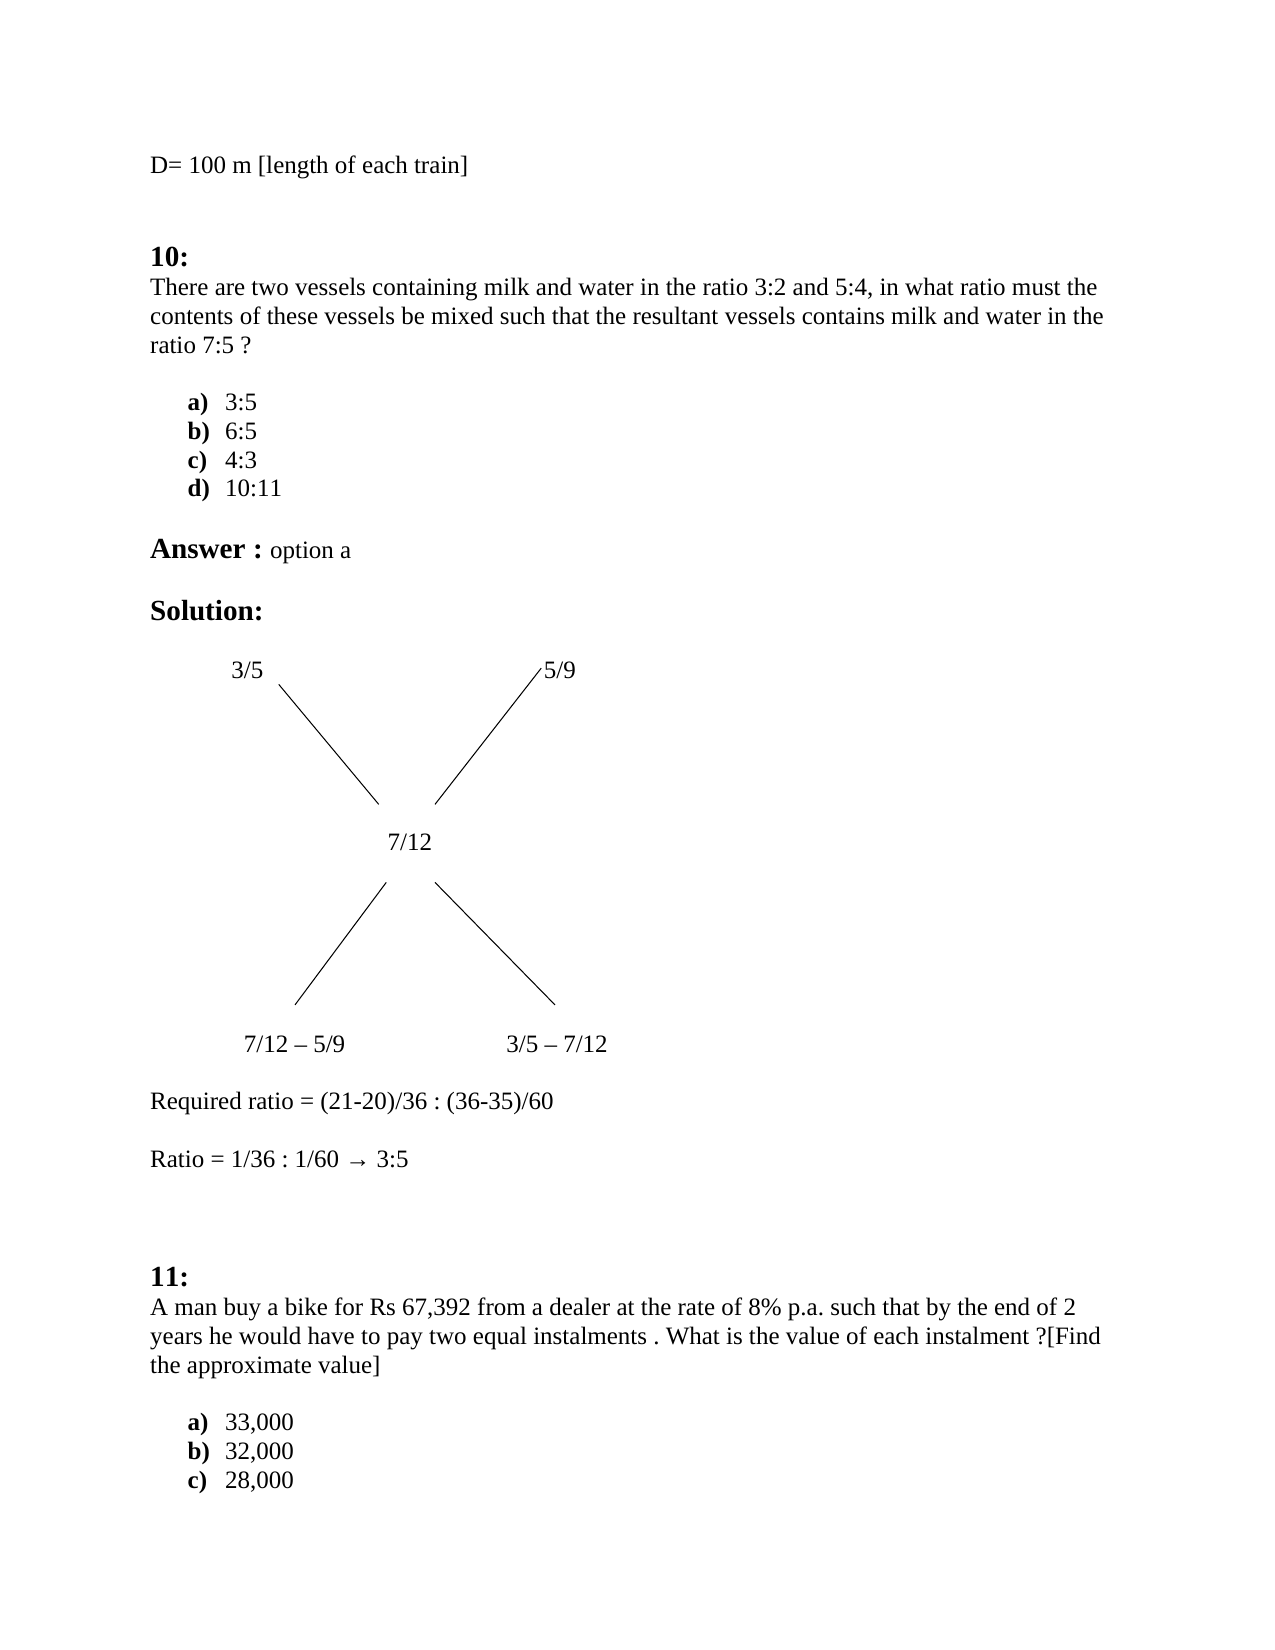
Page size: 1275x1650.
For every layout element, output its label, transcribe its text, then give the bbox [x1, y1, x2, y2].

text There are two vessels containing milk and water in the ratio 3:2 and 5:4, in what ratio must the contents of these vessels be mixed such that the resultant vessels contains milk and water in the ratio 7:5 ? [150, 272, 1125, 358]
text Answer : option a [150, 531, 1125, 564]
list 3:5 [187, 387, 1125, 416]
text 3/5 5/9 [150, 656, 1125, 684]
list 33,000 [187, 1407, 1125, 1436]
list 28,000 [187, 1465, 1125, 1493]
list 32,000 [187, 1436, 1125, 1465]
list 6:5 [187, 416, 1125, 445]
text Required ratio = (21-20)/36 : (36-35)/60 [150, 1086, 1125, 1115]
text Ratio = 1/36 : 1/60 → 3:5 [150, 1144, 1125, 1172]
text D= 100 m [length of each train] [150, 150, 1125, 179]
text Solution: [150, 593, 1125, 627]
list 10:11 [187, 473, 1125, 502]
text 7/12 – 5/9 3/5 – 7/12 [150, 1029, 1125, 1057]
text A man buy a bike for Rs 67,392 from a dealer at the rate of 8% p.a. such that by the end of 2 years he would have to pay two equal instalments . What is the value of each instalment ?[Find the approximate value] [150, 1292, 1125, 1378]
list 4:3 [187, 445, 1125, 473]
text 11: [150, 1259, 1125, 1292]
text 7/12 [375, 827, 1125, 856]
text 10: [150, 239, 1125, 272]
